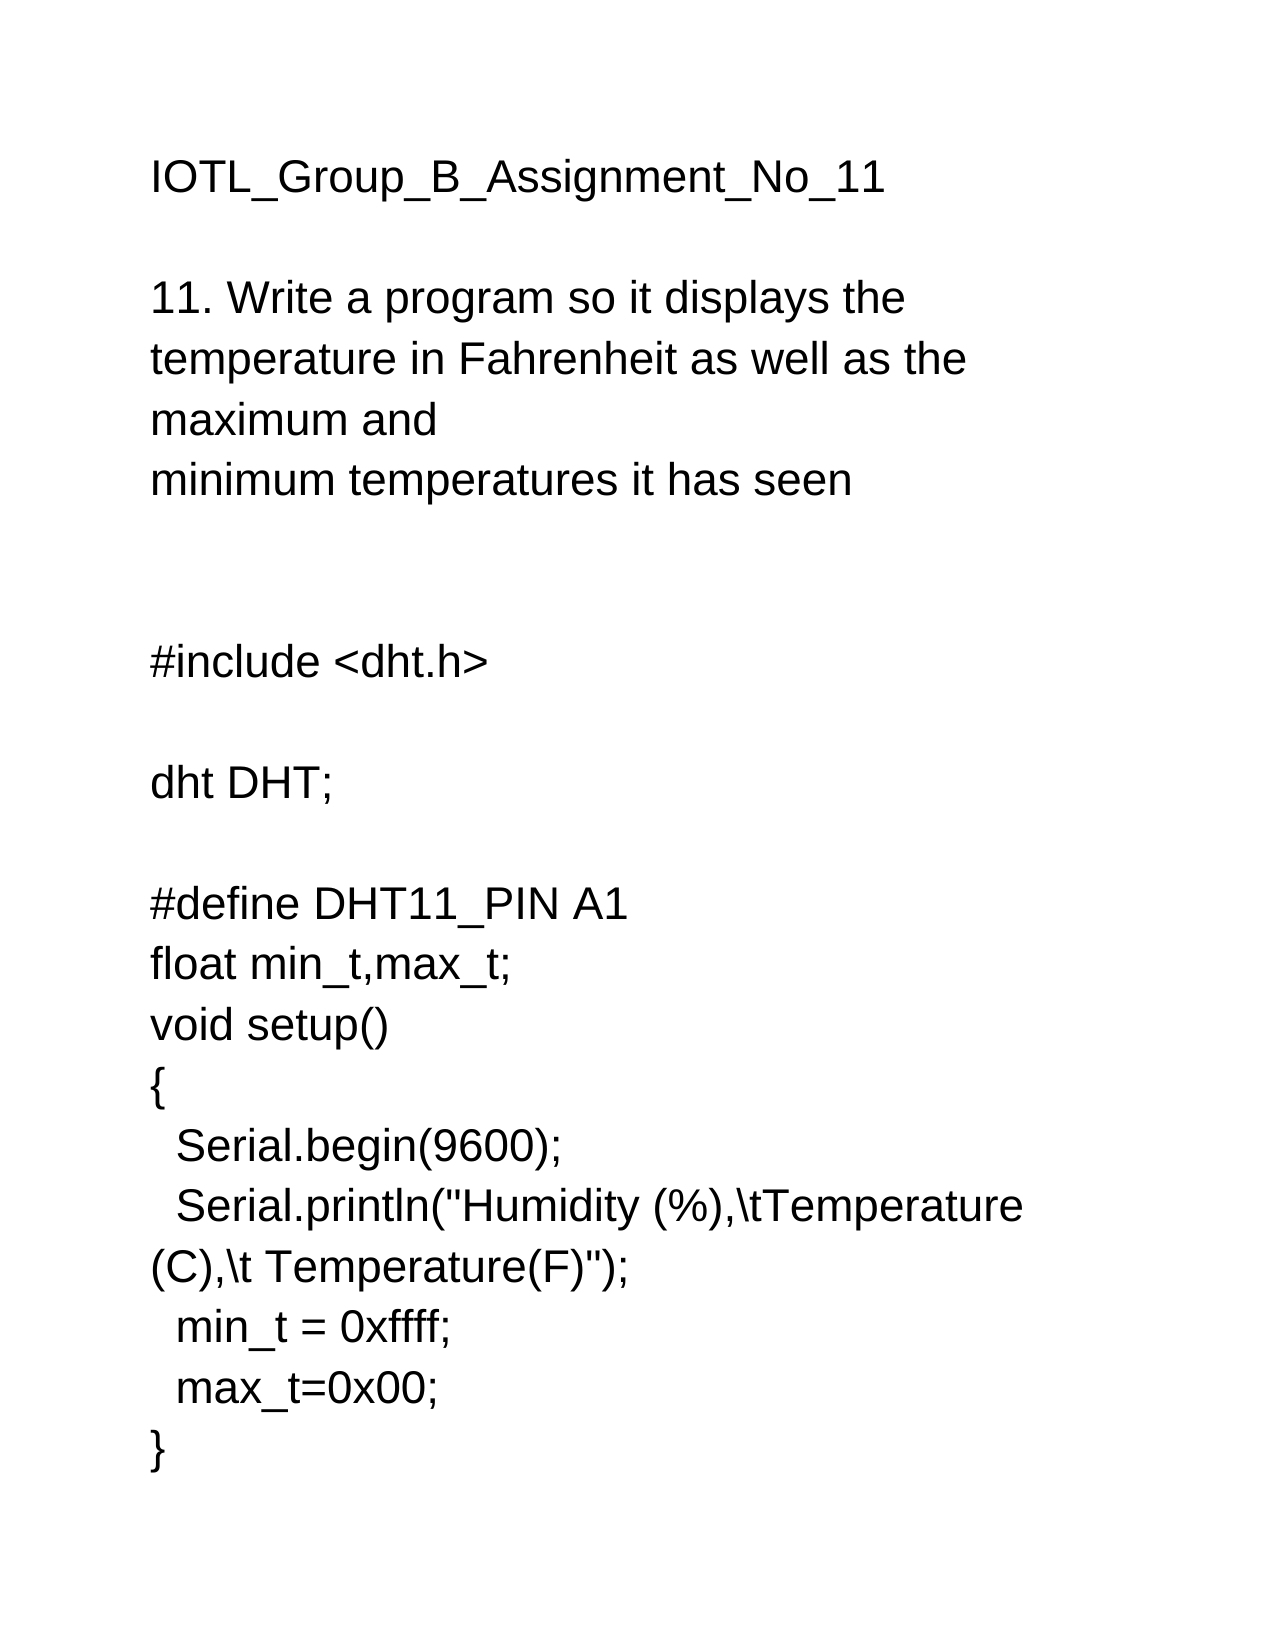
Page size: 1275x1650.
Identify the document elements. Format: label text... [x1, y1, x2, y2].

text #define DHT11_PIN A1 [150, 876, 1125, 929]
text } [150, 1421, 1125, 1474]
text minimum temperatures it has seen [150, 453, 1125, 505]
text Serial.println("Humidity (%),\tTemperature (C),\t Temperature(F)"); [150, 1179, 1125, 1292]
text void setup() [150, 997, 1125, 1050]
text IOTL_Group_B_Assignment_No_11 [150, 150, 1125, 203]
text dht DHT; [150, 755, 1125, 808]
text 11. Write a program so it displays the temperature in Fahrenheit as well as the maximum and [150, 271, 1125, 445]
text { [150, 1058, 1125, 1111]
text Serial.begin(9600); [150, 1118, 1125, 1171]
text #include <dht.h> [150, 634, 1125, 687]
text min_t = 0xffff; [150, 1300, 1125, 1353]
text float min_t,max_t; [150, 937, 1125, 989]
text max_t=0x00; [150, 1360, 1125, 1413]
